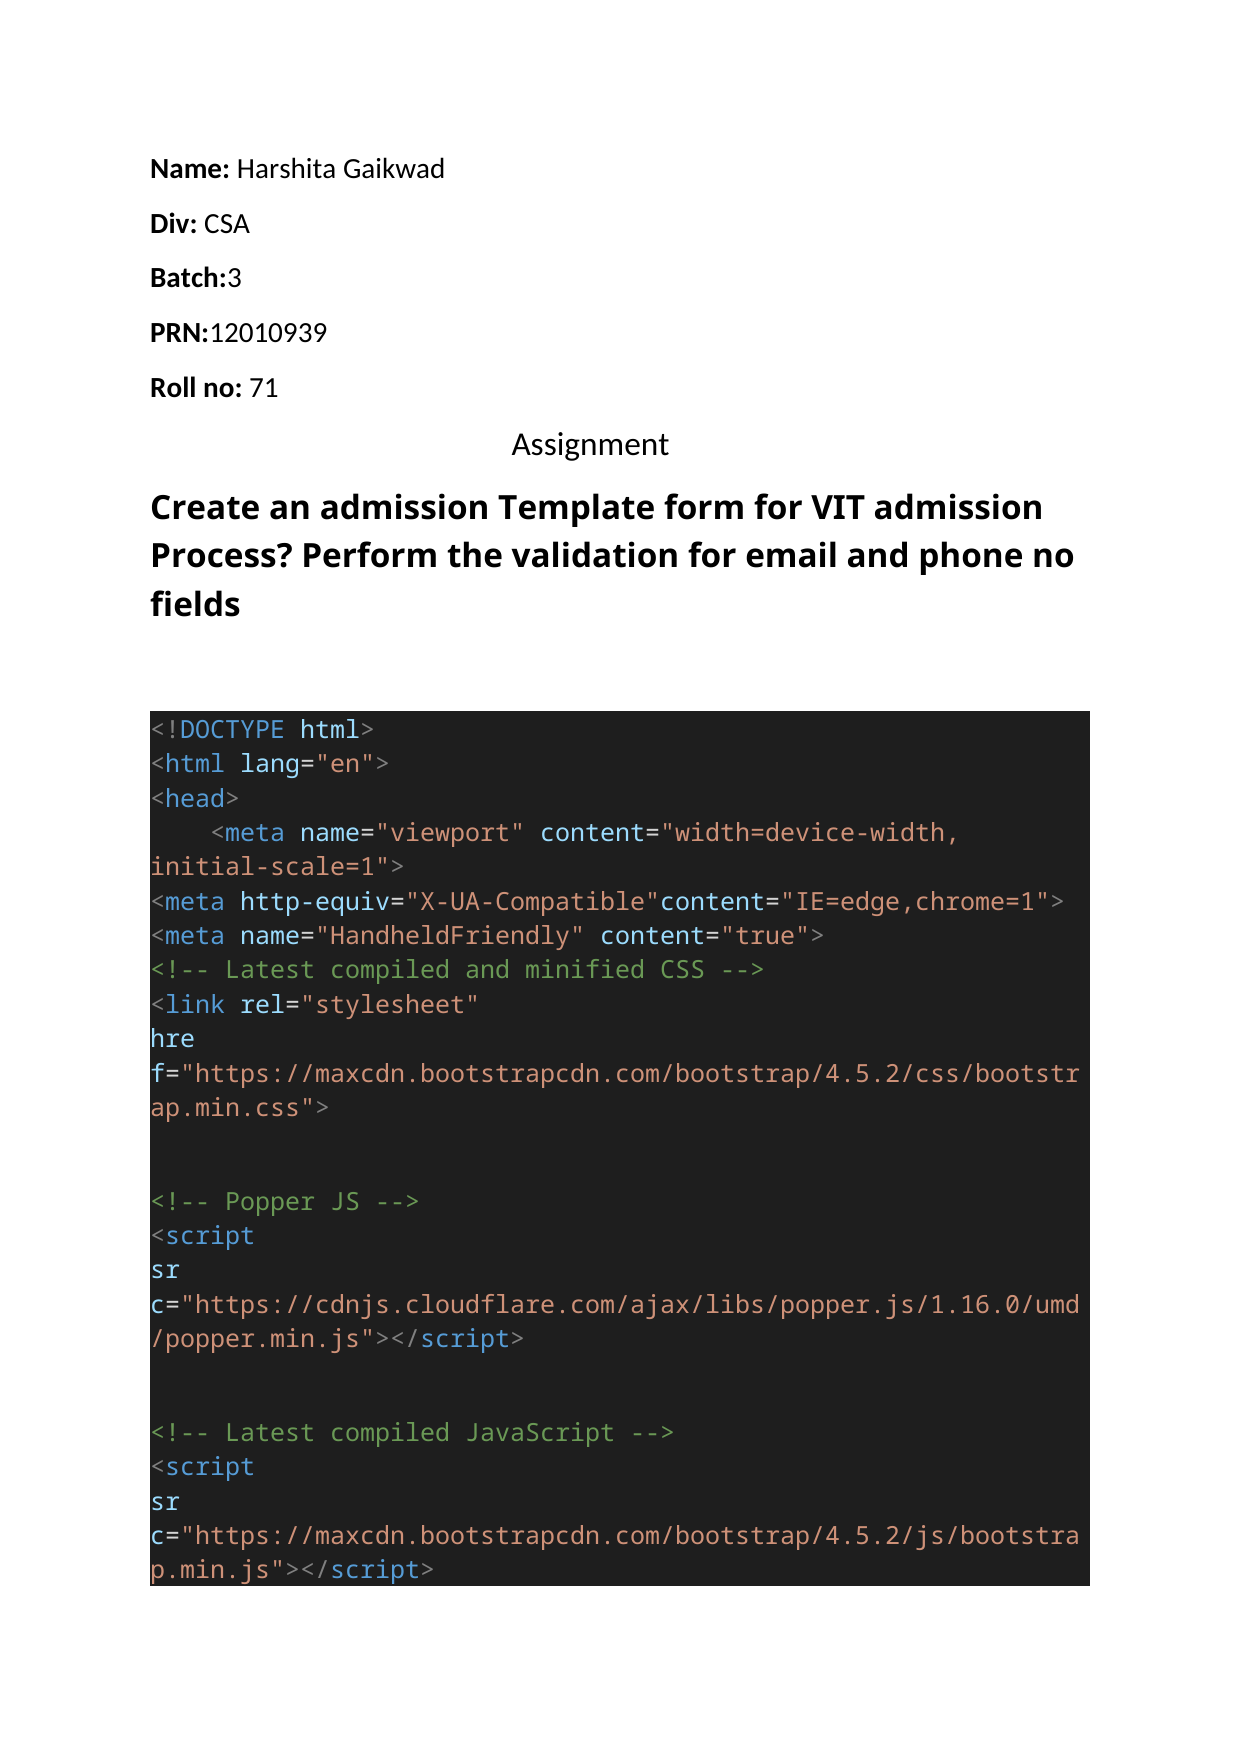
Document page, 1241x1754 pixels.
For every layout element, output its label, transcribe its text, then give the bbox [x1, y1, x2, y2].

text Div: CSA [150, 205, 1090, 240]
text <!-- Latest compiled and minified CSS --> [150, 952, 1090, 986]
text <script src="https://maxcdn.bootstrapcdn.com/bootstrap/4.5.2/js/bootstrap.min.js"></script> [150, 1449, 1090, 1586]
text <html lang="en"> [150, 746, 1090, 780]
text Roll no: 71 [150, 369, 1090, 404]
text <link rel="stylesheet" href="https://maxcdn.bootstrapcdn.com/bootstrap/4.5.2/css/bootstrap.min.css"> [150, 986, 1090, 1124]
text <meta http-equiv="X-UA-Compatible"content="IE=edge,chrome=1"> [150, 883, 1090, 917]
text Create an admission Template form for VIT admission Process? Perform the validation for email and phone no fields [150, 484, 1090, 626]
text <!DOCTYPE html> [150, 711, 1090, 746]
text <!-- Latest compiled JavaScript --> [150, 1414, 1090, 1449]
text Name: Harshita Gaikwad [150, 150, 1090, 186]
text <head> [150, 780, 1090, 814]
text Batch:3 [150, 259, 1090, 295]
text <script src="https://cdnjs.cloudflare.com/ajax/libs/popper.js/1.16.0/umd/popper.min.js"></script> [150, 1217, 1090, 1355]
text <!-- Popper JS --> [150, 1183, 1090, 1217]
text Assignment [150, 423, 1090, 464]
text <meta name="viewport" content="width=device-width, initial-scale=1"> [150, 814, 1090, 883]
text PRN:12010939 [150, 314, 1090, 350]
text <meta name="HandheldFriendly" content="true"> [150, 917, 1090, 952]
